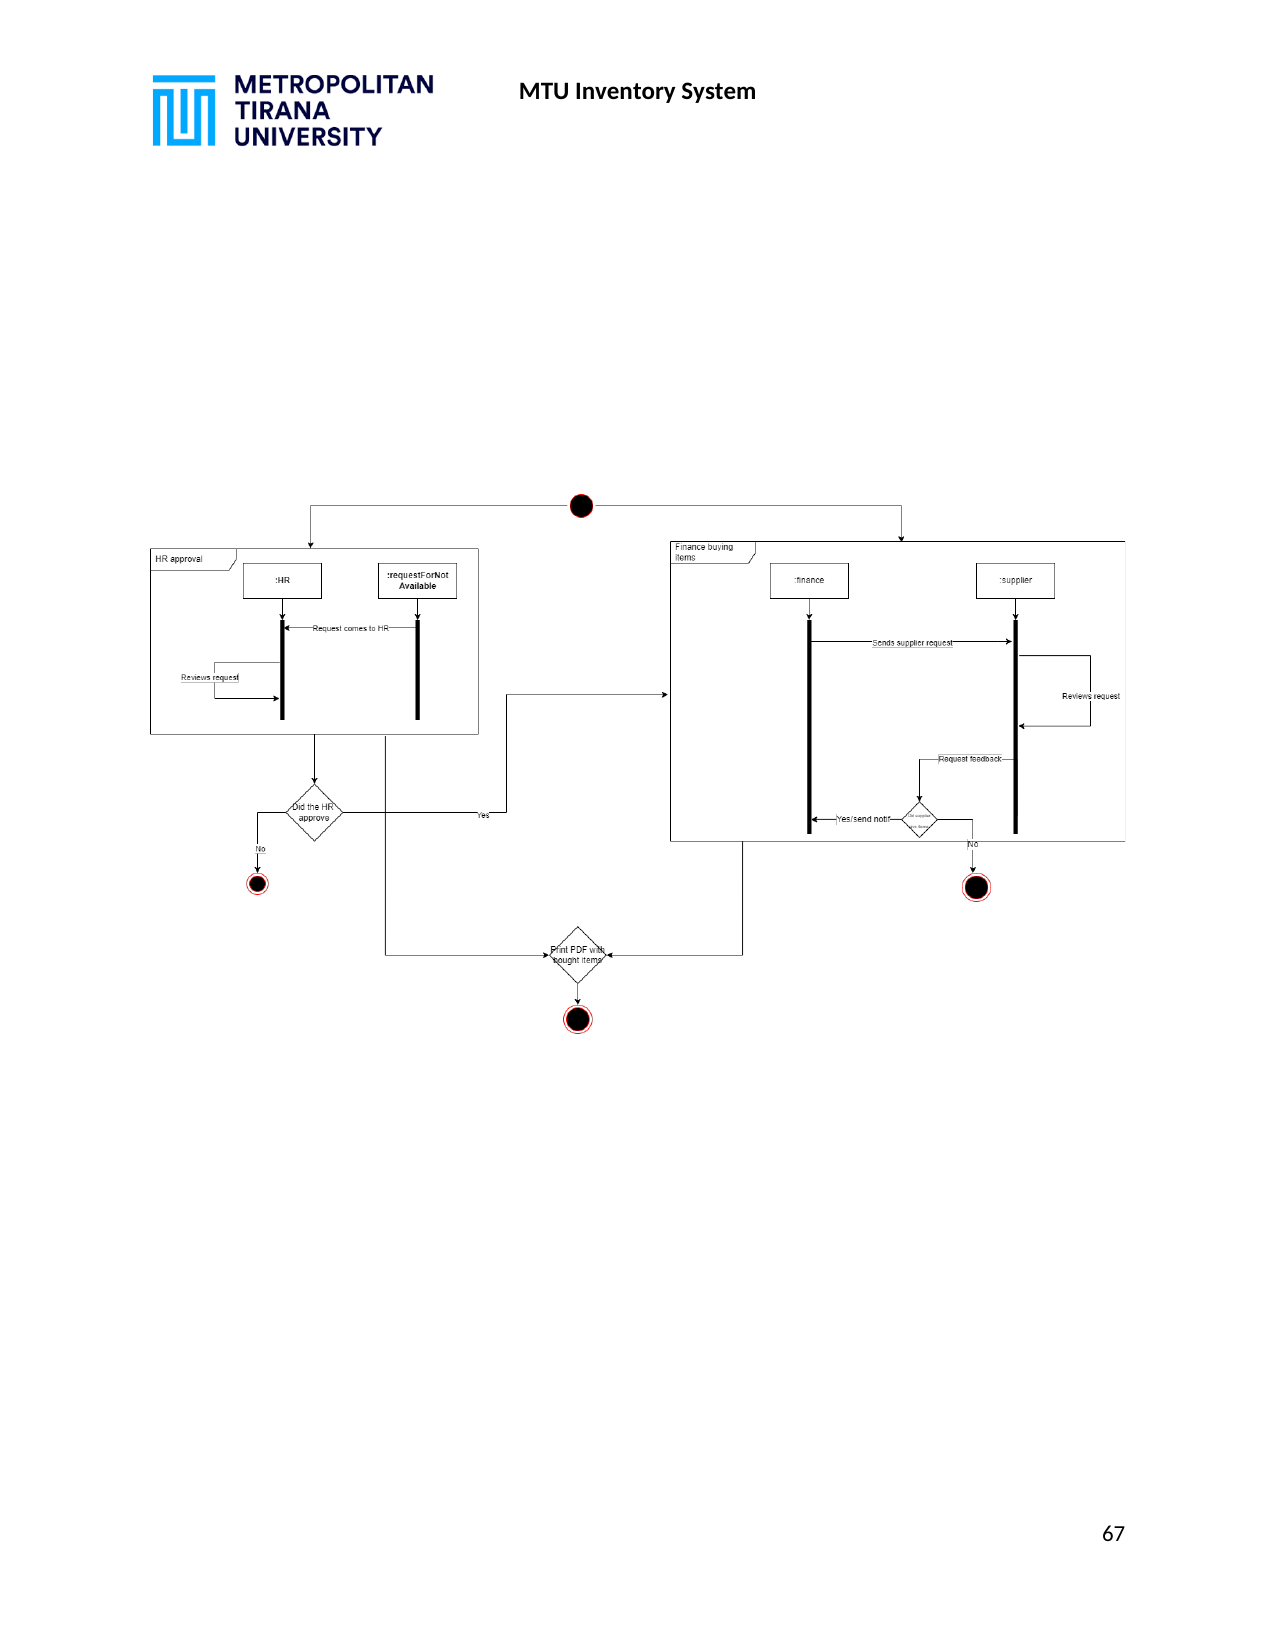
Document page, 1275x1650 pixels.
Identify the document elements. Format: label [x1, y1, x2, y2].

picture [150, 75, 439, 147]
picture [150, 491, 1125, 1035]
